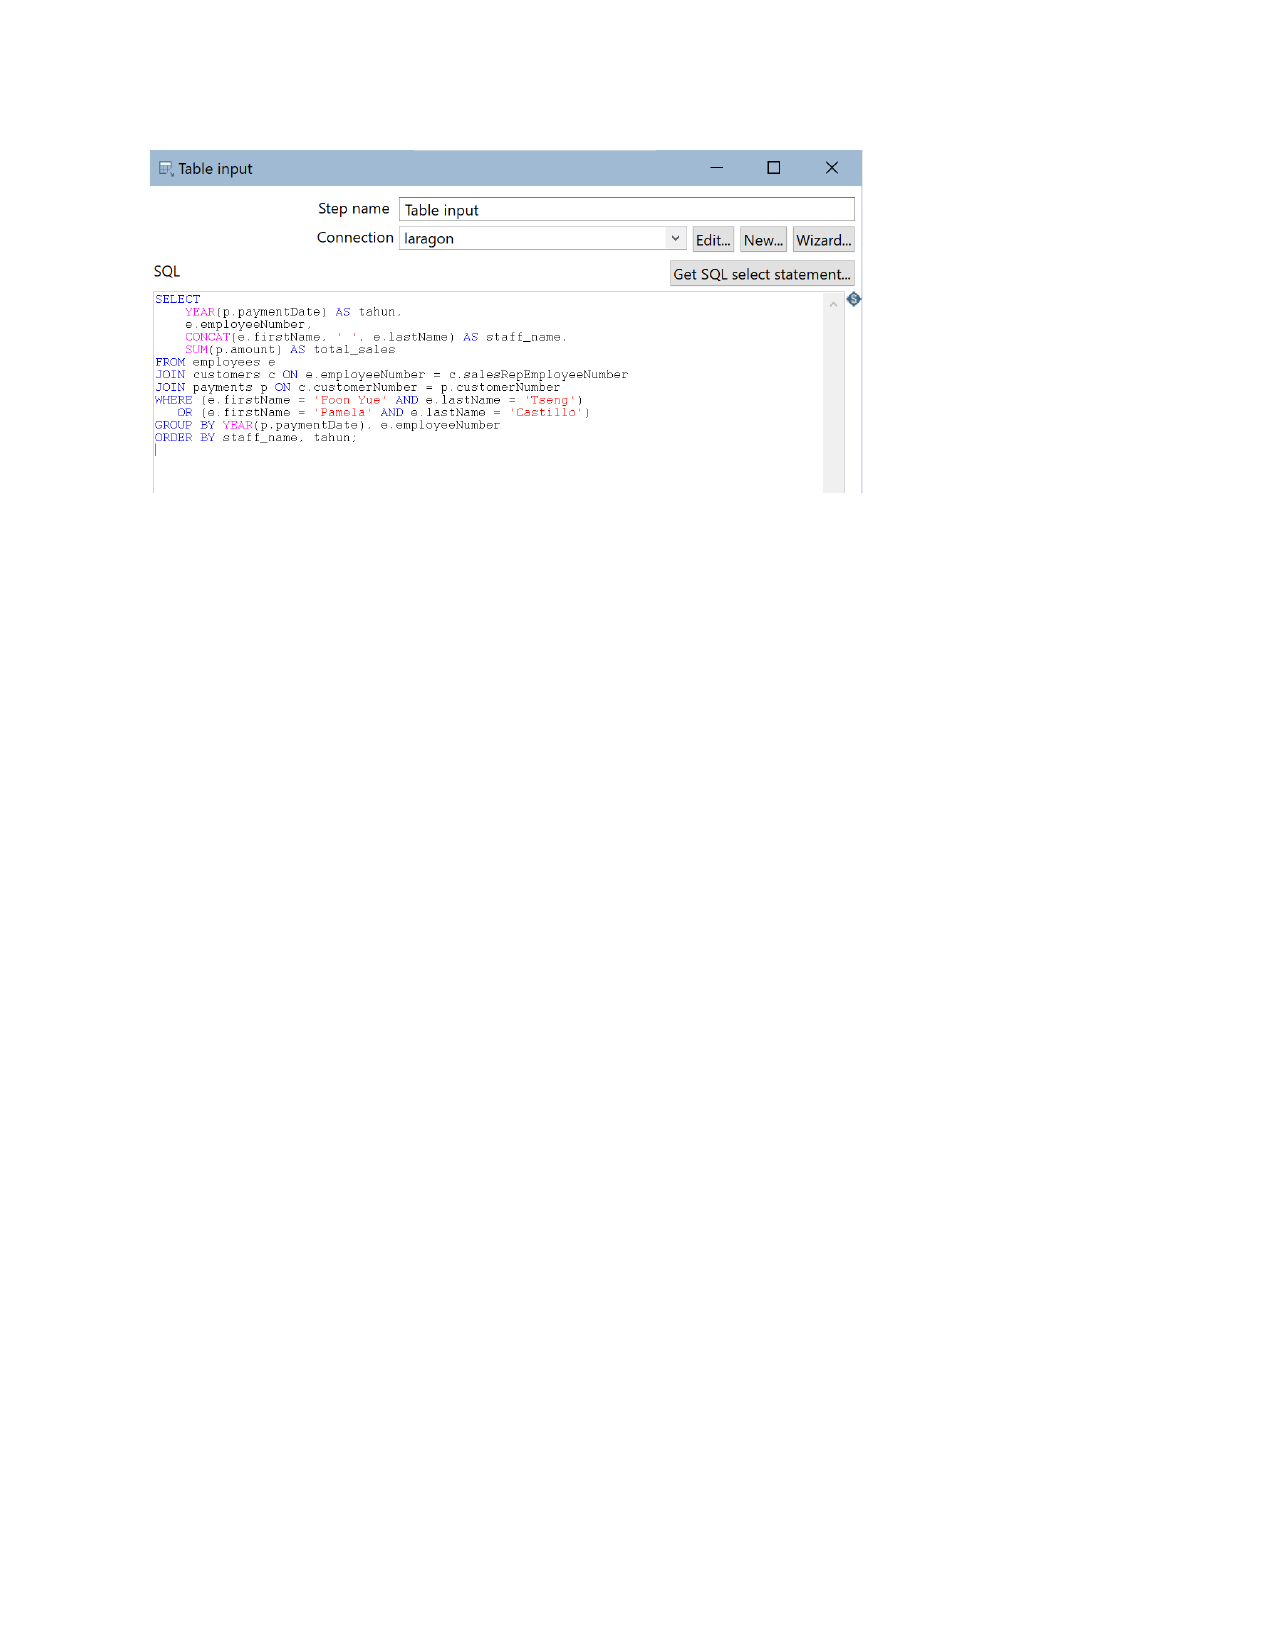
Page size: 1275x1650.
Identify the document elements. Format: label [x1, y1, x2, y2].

picture [150, 150, 863, 493]
